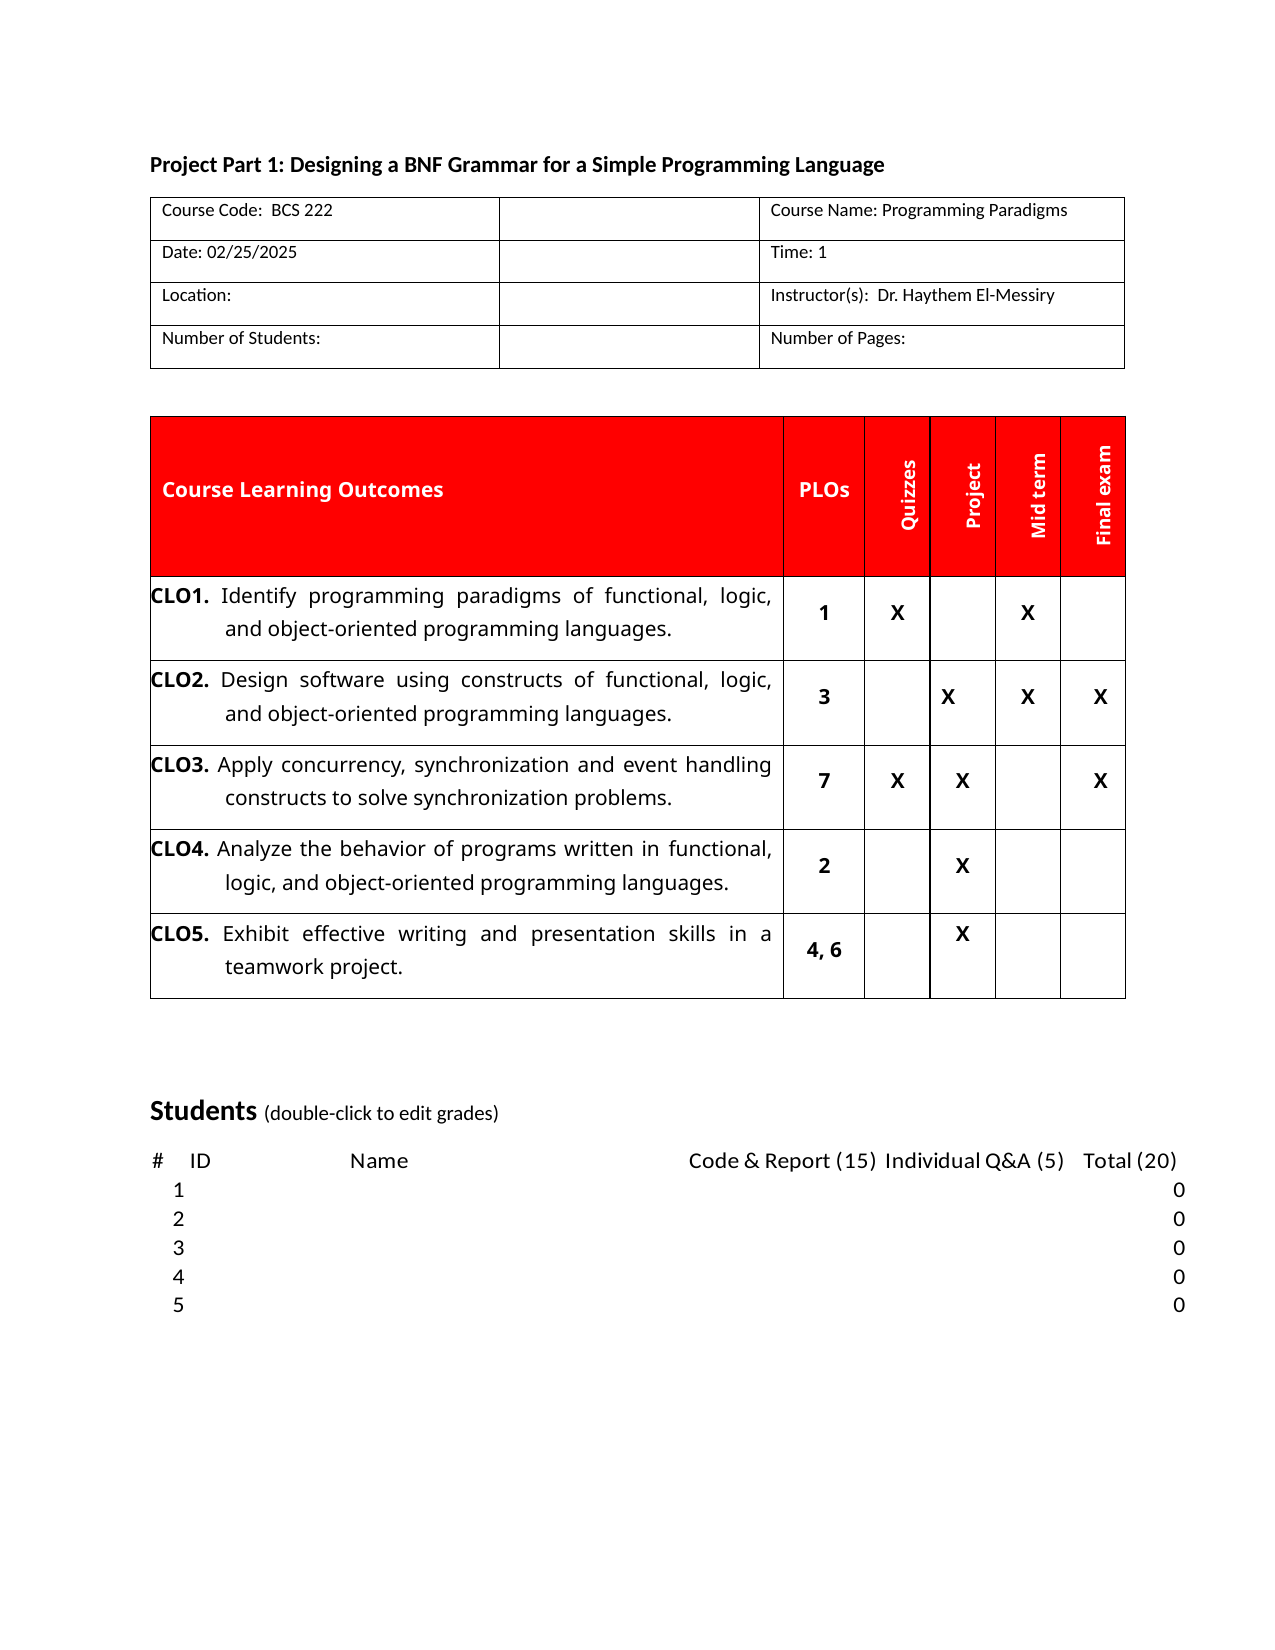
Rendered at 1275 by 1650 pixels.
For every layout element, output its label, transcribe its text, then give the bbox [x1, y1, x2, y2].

table_cell [996, 914, 1060, 998]
table_cell 4, 6 [784, 914, 864, 998]
table_cell [500, 241, 759, 282]
table_cell 2 [784, 830, 864, 913]
table_cell Instructor(s): Dr. Haythem El-Messiry [760, 283, 1124, 325]
table_cell [996, 746, 1060, 829]
table_cell X [931, 914, 995, 998]
table_cell X [1061, 746, 1125, 829]
table_cell CLO2. Design software using constructs of functional, logic, and object-oriented programming languages. [151, 661, 783, 744]
table_cell [500, 326, 759, 368]
table_cell [1061, 577, 1125, 660]
table_header Final exam [1061, 417, 1125, 576]
table_cell X [865, 577, 929, 660]
table_header Course Code: BCS 222 [151, 198, 499, 239]
table_cell X [1061, 661, 1125, 744]
text Project Part 1: Designing a BNF Grammar for a Simple Programming Language [150, 150, 1125, 178]
table_header Quizzes [865, 417, 929, 576]
table_cell [1061, 914, 1125, 998]
table_header Mid term [996, 417, 1060, 576]
table_cell Location: [151, 283, 499, 325]
table_cell CLO3. Apply concurrency, synchronization and event handling constructs to solve synchronization problems. [151, 746, 783, 829]
table_cell [931, 577, 995, 660]
table_cell Time: 1 [760, 241, 1124, 282]
table_cell [865, 914, 929, 998]
table_cell Date: 02/25/2025 [151, 241, 499, 282]
table_cell [1061, 830, 1125, 913]
table_header Project [931, 417, 995, 576]
table_cell [865, 661, 929, 744]
table_cell X [996, 577, 1060, 660]
table_header Course Name: Programming Paradigms [760, 198, 1124, 239]
table_cell CLO4. Analyze the behavior of programs written in functional, logic, and object-oriented programming languages. [151, 830, 783, 913]
table_header PLOs [784, 417, 864, 576]
table_cell CLO1. Identify programming paradigms of functional, logic, and object-oriented programming languages. [151, 577, 783, 660]
table_cell 1 [784, 577, 864, 660]
table_cell X [996, 661, 1060, 744]
table_cell X [865, 746, 929, 829]
text Students (double-click to edit grades) [150, 1092, 1125, 1128]
table_cell CLO5. Exhibit effective writing and presentation skills in a teamwork project. [151, 914, 783, 998]
table_cell [996, 830, 1060, 913]
table_header Course Learning Outcomes [151, 417, 783, 576]
table_cell X [931, 830, 995, 913]
table_cell 7 [784, 746, 864, 829]
table_cell X [931, 746, 995, 829]
table_cell [865, 830, 929, 913]
table_header [500, 198, 759, 239]
table_cell X [931, 661, 995, 744]
table_cell 3 [784, 661, 864, 744]
table_cell Number of Pages: [760, 326, 1124, 368]
table_cell Number of Students: [151, 326, 499, 368]
table_cell [500, 283, 759, 325]
